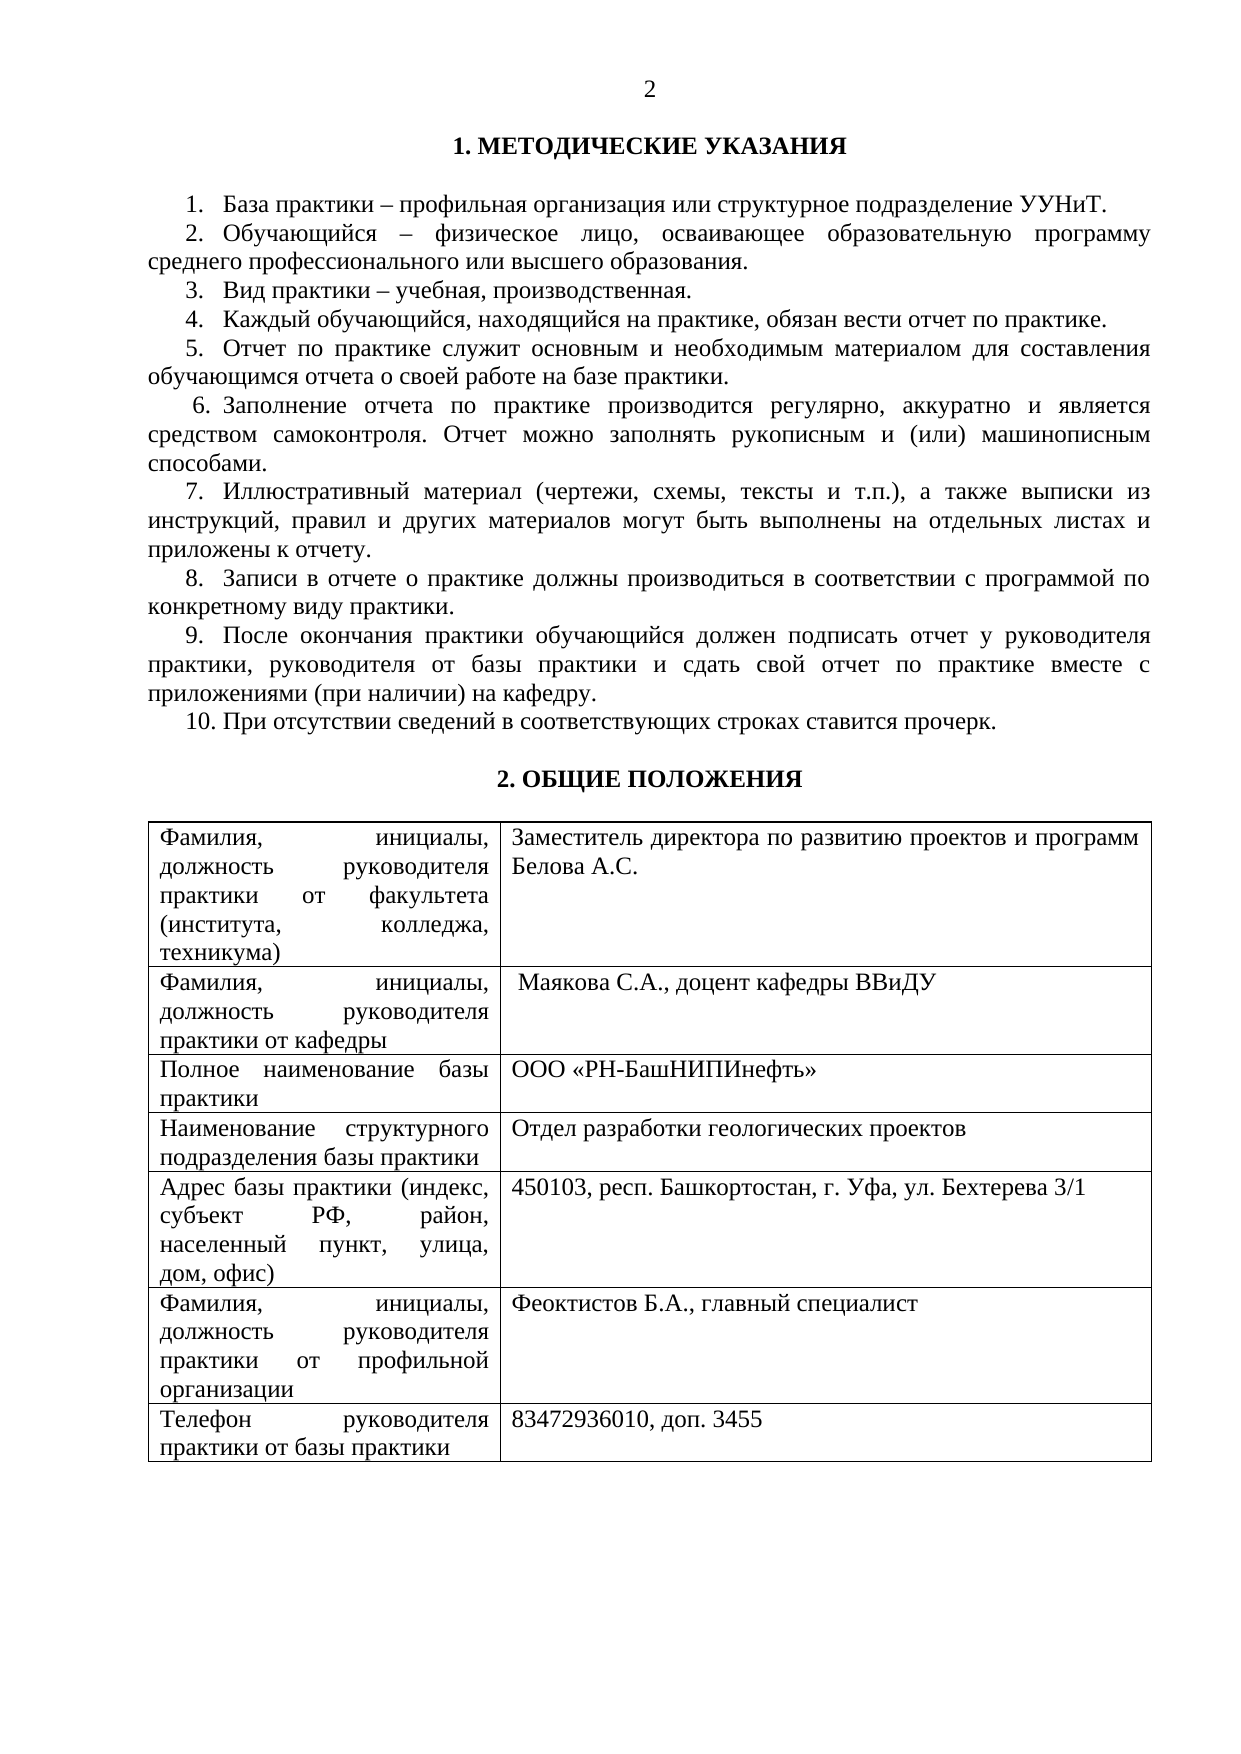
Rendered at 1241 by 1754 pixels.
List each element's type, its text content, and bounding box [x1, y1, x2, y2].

table_cell ООО «РН-БашНИПИнефть» [501, 1055, 1151, 1112]
table_cell Наименование структурного подразделения базы практики [149, 1113, 500, 1171]
table_header Фамилия, инициалы, должность руководителя практики от факультета (института, колледжа, техникума) [149, 823, 500, 966]
list База практики – профильная организация или структурное подразделение УУНиТ. [148, 189, 1152, 218]
table_cell Телефон руководителя практики от базы практики [149, 1404, 500, 1461]
list Заполнение отчета по практике производится регулярно, аккуратно и является средством самоконтроля. Отчет можно заполнять рукописным и (или) машинописным способами. [148, 390, 1152, 476]
table_cell Отдел разработки геологических проектов [501, 1113, 1151, 1171]
table_cell Фамилия, инициалы, должность руководителя практики от кафедры [149, 967, 500, 1053]
list Иллюстративный материал (чертежи, схемы, тексты и т.п.), а также выписки из инструкций, правил и других материалов могут быть выполнены на отдельных листах и приложены к отчету. [148, 476, 1152, 563]
text 1. МЕТОДИЧЕСКИЕ УКАЗАНИЯ [148, 131, 1152, 160]
list При отсутствии сведений в соответствующих строках ставится прочерк. [148, 706, 1152, 735]
text 2. ОБЩИЕ ПОЛОЖЕНИЯ [148, 764, 1152, 793]
table_cell Феоктистов Б.А., главный специалист [501, 1288, 1151, 1403]
table_cell 450103, респ. Башкортостан, г. Уфа, ул. Бехтерева 3/1 [501, 1172, 1151, 1287]
list После окончания практики обучающийся должен подписать отчет у руководителя практики, руководителя от базы практики и сдать свой отчет по практике вместе с приложениями (при наличии) на кафедру. [148, 620, 1152, 706]
list Вид практики – учебная, производственная. [148, 275, 1152, 304]
list Отчет по практике служит основным и необходимым материалом для составления обучающимся отчета о своей работе на базе практики. [148, 333, 1152, 390]
list Записи в отчете о практике должны производиться в соответствии с программой по конкретному виду практики. [148, 563, 1152, 620]
table_cell Маякова С.А., доцент кафедры ВВиДУ [501, 967, 1151, 1053]
table_cell Фамилия, инициалы, должность руководителя практики от профильной организации [149, 1288, 500, 1403]
list Обучающийся – физическое лицо, осваивающее образовательную программу среднего профессионального или высшего образования. [148, 218, 1152, 275]
table_cell Адрес базы практики (индекс, субъект РФ, район, населенный пункт, улица, дом, офис) [149, 1172, 500, 1287]
table_cell 83472936010, доп. 3455 [501, 1404, 1151, 1461]
list Каждый обучающийся, находящийся на практике, обязан вести отчет по практике. [148, 304, 1152, 333]
table_cell Полное наименование базы практики [149, 1055, 500, 1112]
table_header Заместитель директора по развитию проектов и программ Белова А.С. [501, 823, 1151, 966]
